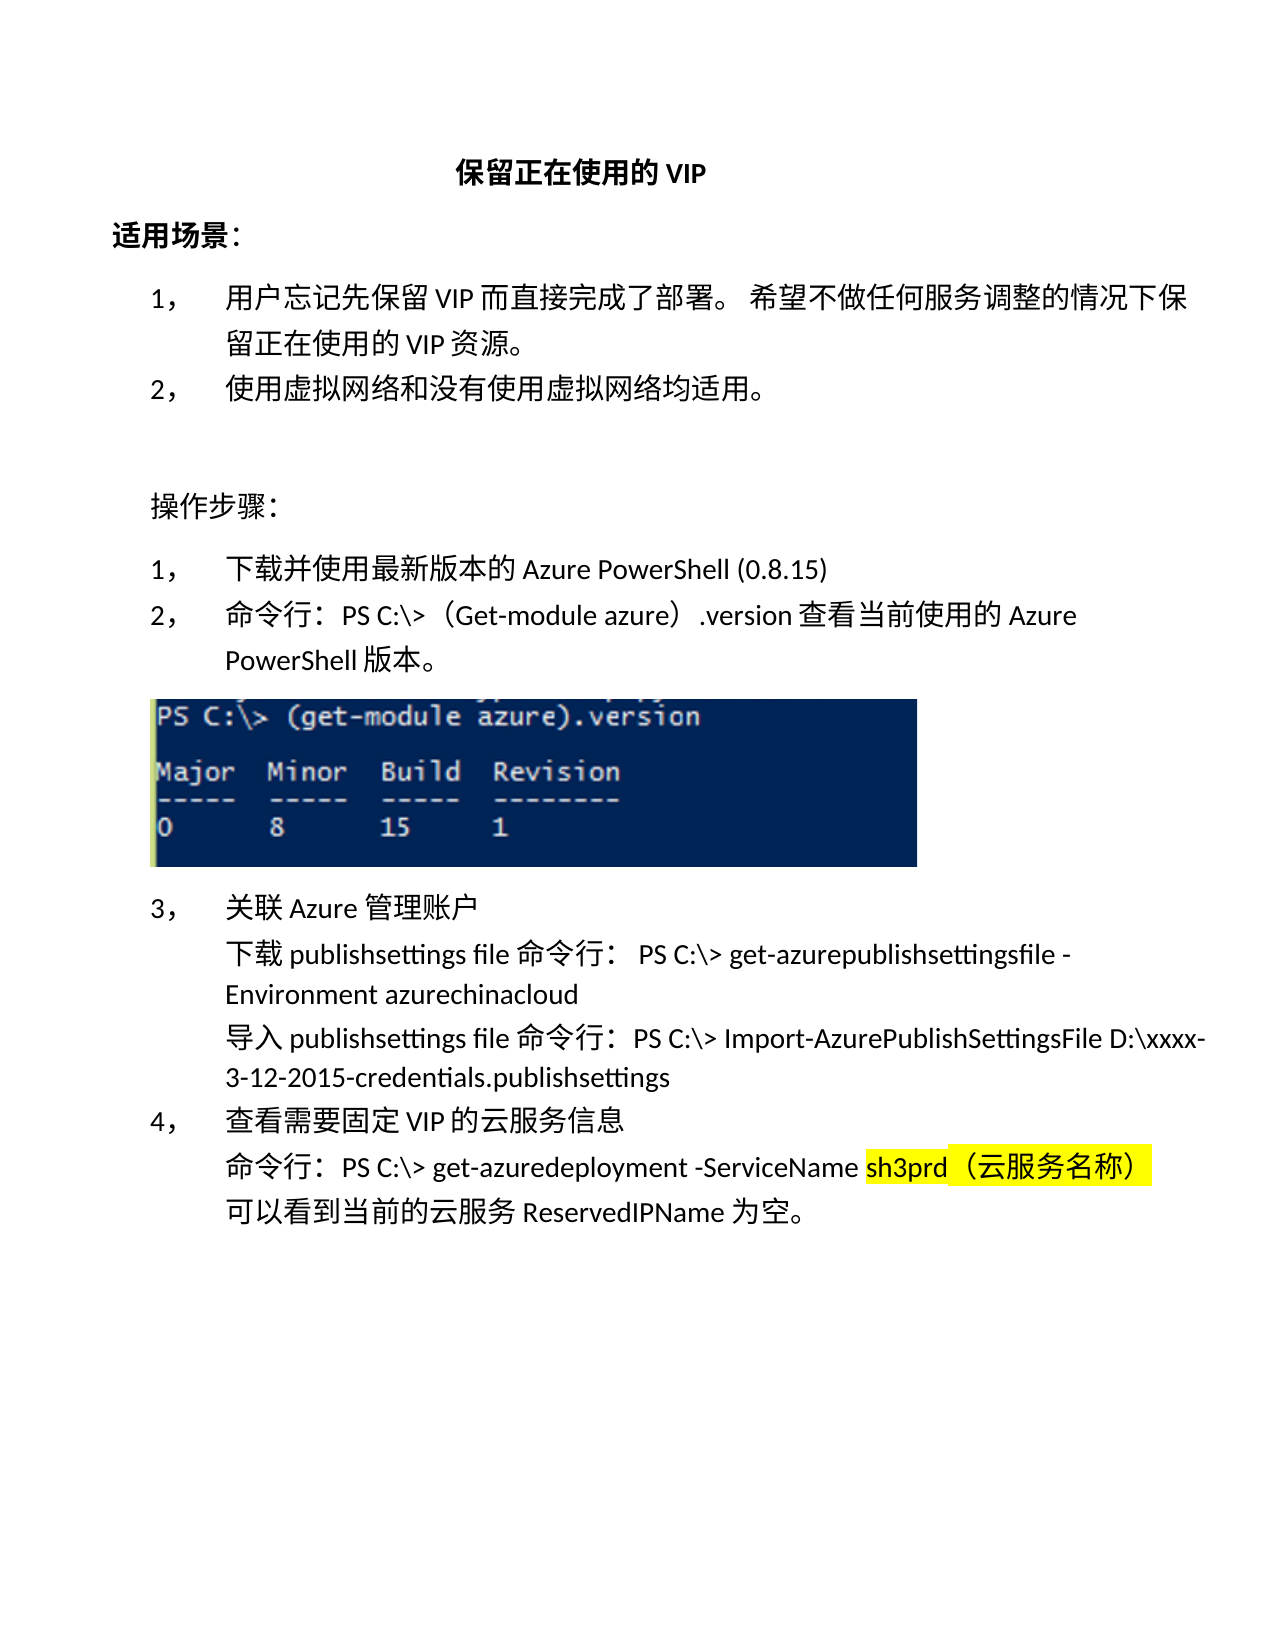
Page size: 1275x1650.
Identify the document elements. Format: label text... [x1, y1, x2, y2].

list 关联Azure 管理账户 [150, 885, 1209, 927]
picture [150, 699, 918, 867]
list 查看需要固定VIP的云服务信息 [150, 1098, 1209, 1140]
list 命令行：PS C:\> get-azuredeployment -ServiceName sh3prd（云服务名称） [225, 1143, 1209, 1186]
list 命令行：PS C:\>（Get-module azure）.version查看当前使用的Azure PowerShell版本。 [150, 591, 1209, 679]
text 适用场景： [112, 212, 1209, 254]
list 导入publishsettings file 命令行：PS C:\> Import-AzurePublishSettingsFile D:\xxxx-3-12-2015-credentials.publishsettings [225, 1014, 1209, 1095]
list 可以看到当前的云服务ReservedIPName 为空。 [225, 1189, 1209, 1231]
list 下载publishsettings file 命令行： PS C:\> get-azurepublishsettingsfile -Environment azurechinacloud [225, 931, 1209, 1011]
text 操作步骤： [150, 483, 1209, 526]
list 用户忘记先保留VIP 而直接完成了部署。 希望不做任何服务调整的情况下保留正在使用的VIP资源。 [150, 274, 1209, 362]
list 使用虚拟网络和没有使用虚拟网络均适用。 [150, 366, 1209, 408]
text 保留正在使用的VIP [112, 150, 1209, 192]
list 下载并使用最新版本的Azure PowerShell (0.8.15) [150, 546, 1209, 588]
